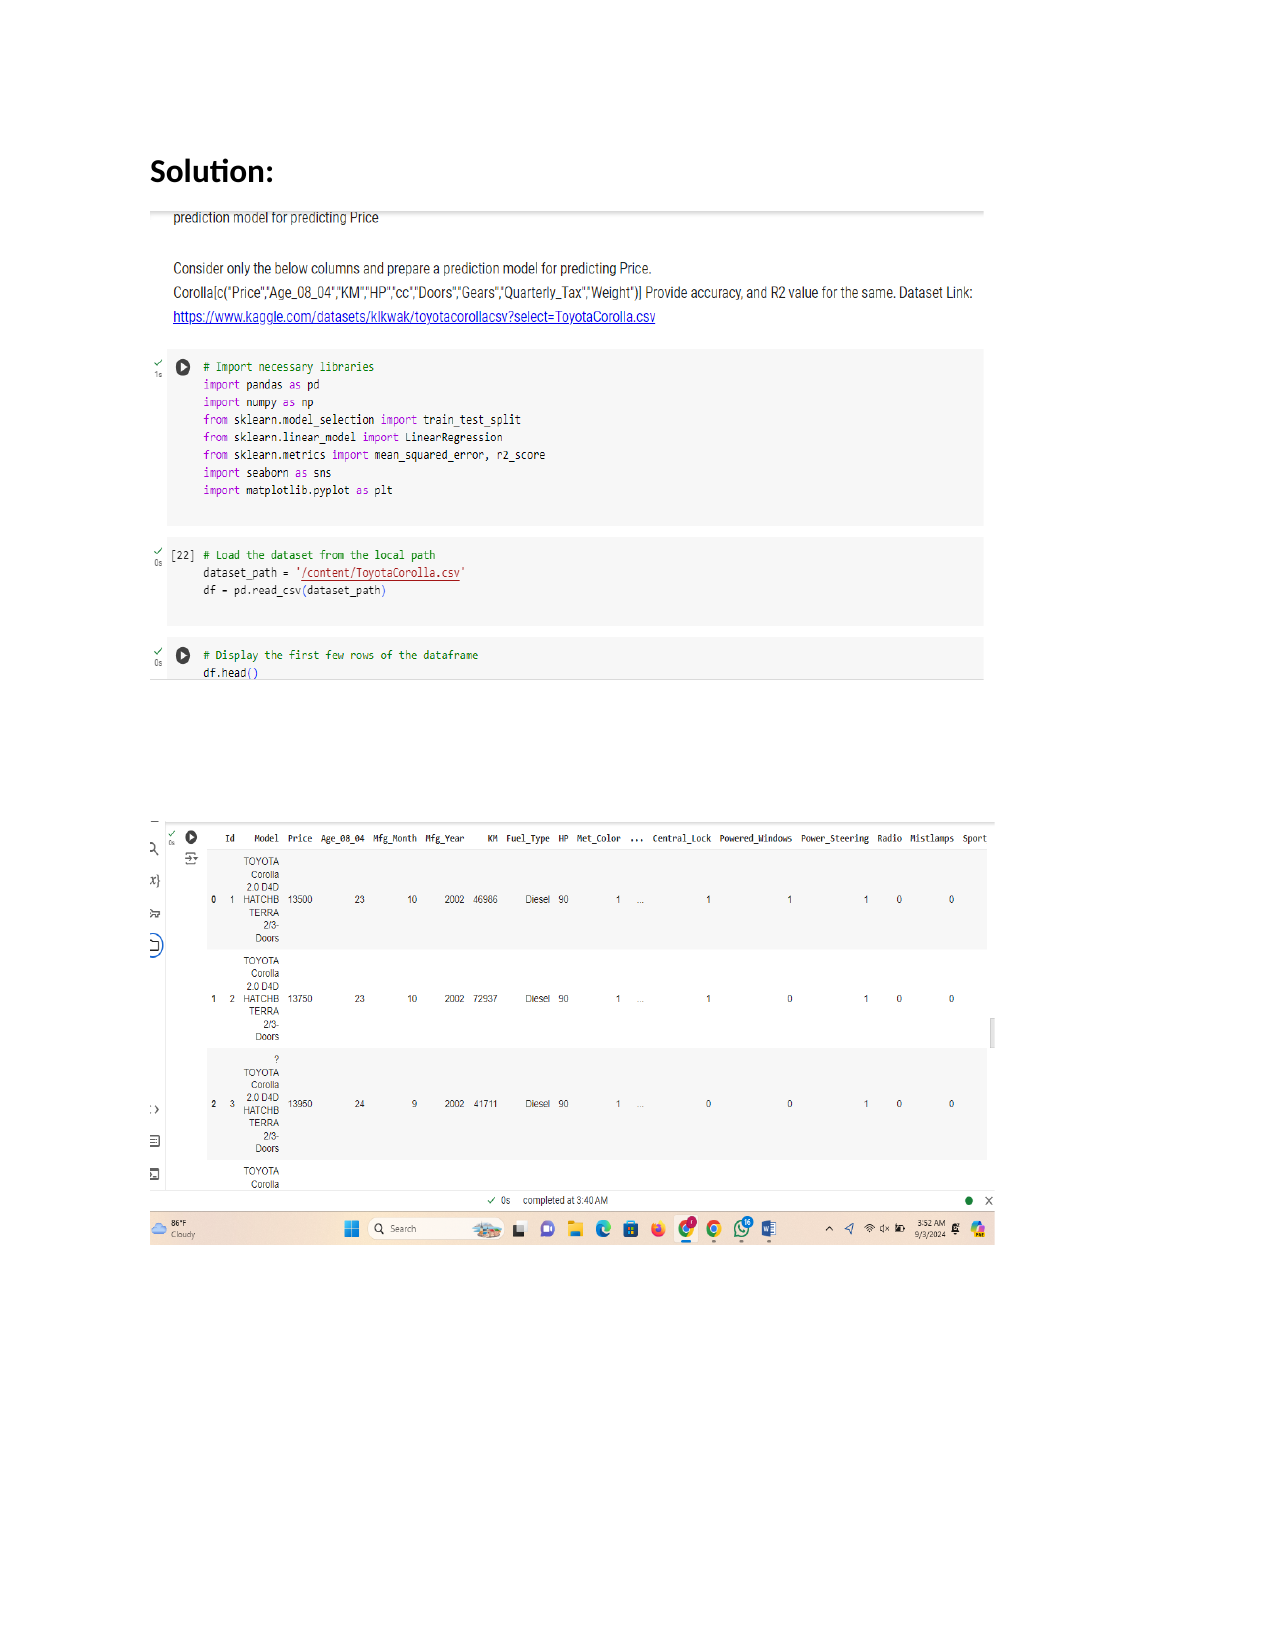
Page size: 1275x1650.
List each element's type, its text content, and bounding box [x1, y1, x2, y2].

picture [150, 210, 984, 681]
picture [150, 821, 995, 1245]
text Solution: [150, 150, 1125, 191]
